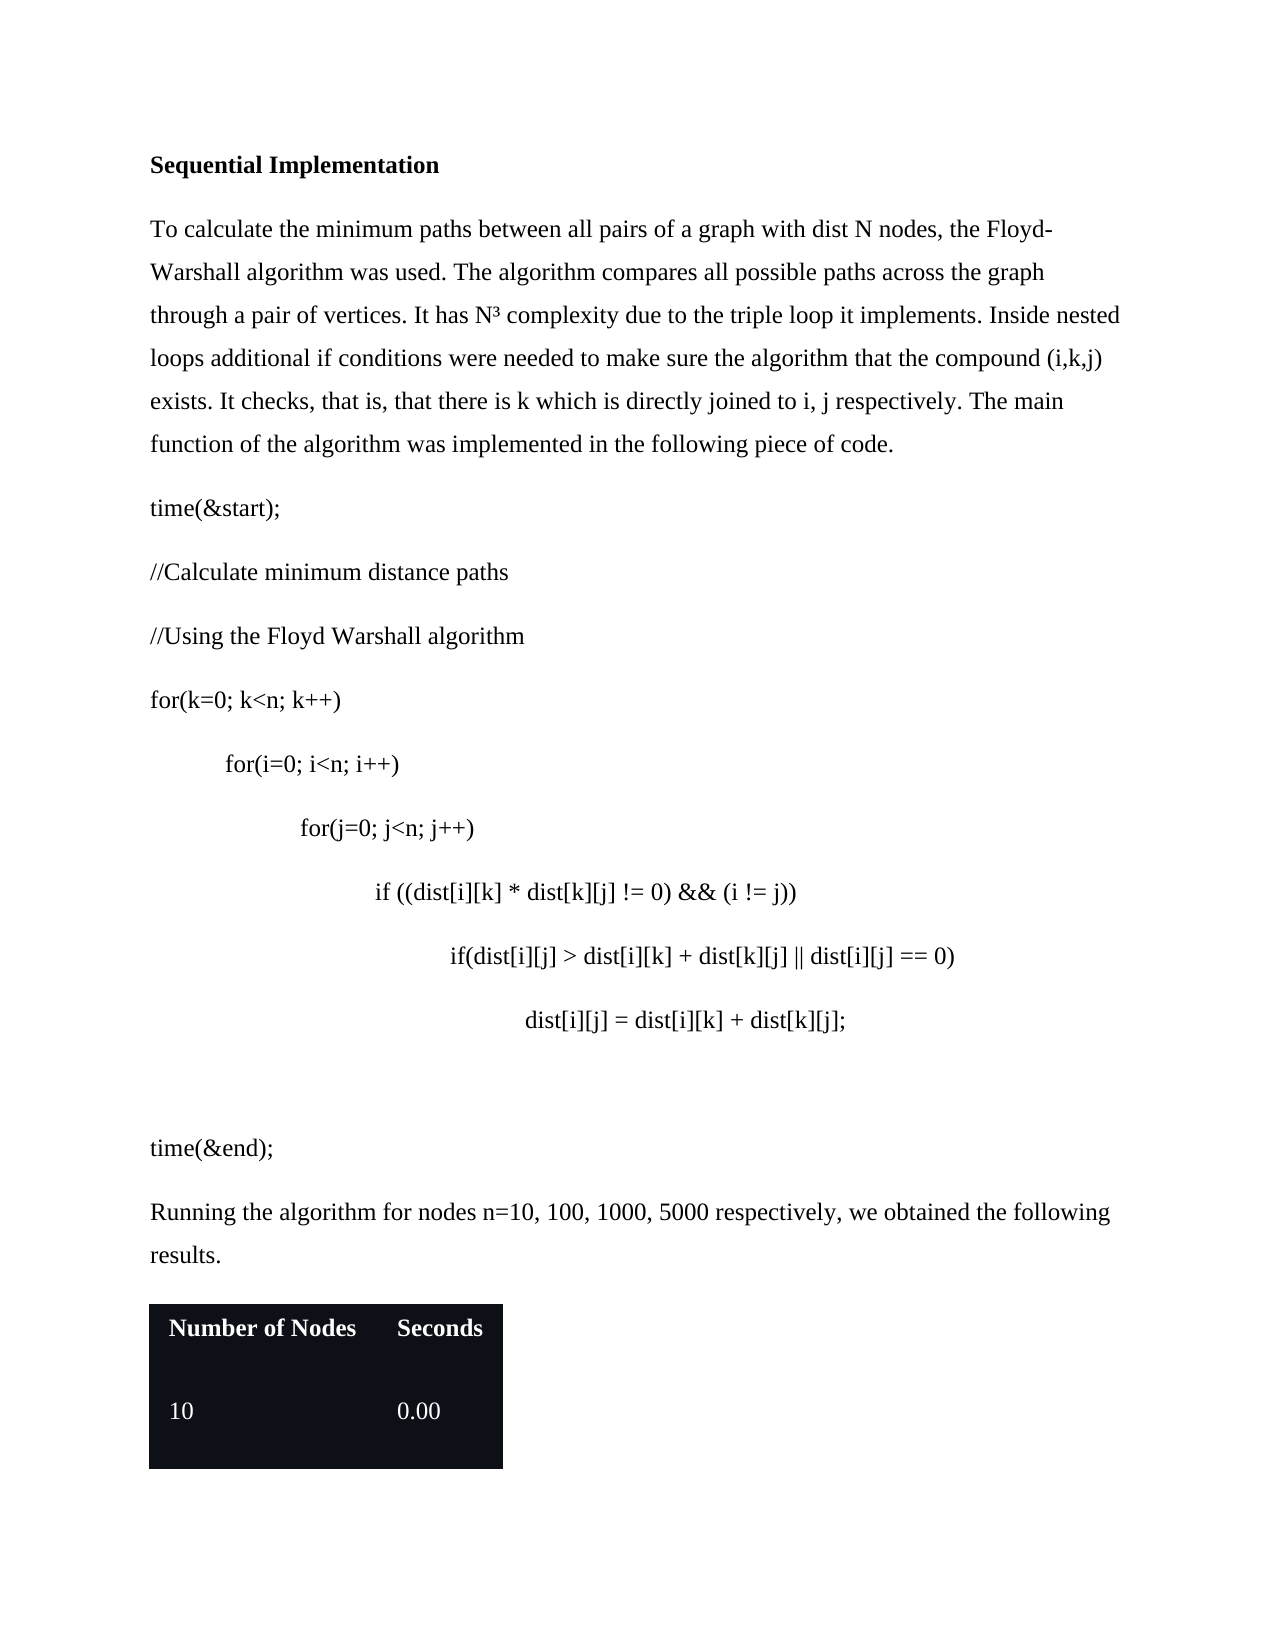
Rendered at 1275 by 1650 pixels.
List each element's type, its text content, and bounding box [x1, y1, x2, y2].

text for(j=0; j<n; j++) [150, 813, 1125, 842]
text for(i=0; i<n; i++) [150, 749, 1125, 778]
text //Using the Floyd Warshall algorithm [150, 621, 1125, 650]
table_header Seconds [377, 1304, 503, 1387]
text Running the algorithm for nodes n=10, 100, 1000, 5000 respectively, we obtained the following results. [150, 1197, 1125, 1269]
text Sequential Implementation [150, 150, 1125, 179]
text time(&start); [150, 493, 1125, 522]
table_header Number of Nodes [149, 1304, 377, 1387]
text if(dist[i][j] > dist[i][k] + dist[k][j] || dist[i][j] == 0) [150, 941, 1125, 970]
text //Calculate minimum distance paths [150, 557, 1125, 586]
text for(k=0; k<n; k++) [150, 685, 1125, 714]
text if ((dist[i][k] * dist[k][j] != 0) && (i != j)) [150, 877, 1125, 906]
text time(&end); [150, 1133, 1125, 1162]
text To calculate the minimum paths between all pairs of a graph with dist N nodes, the Floyd-Warshall algorithm was used. The algorithm compares all possible paths across the graph through a pair of vertices. It has N³ complexity due to the triple loop it implements. Inside nested loops additional if conditions were needed to make sure the algorithm that the compound (i,k,j) exists. It checks, that is, that there is k which is directly joined to i, j respectively. The main function of the algorithm was implemented in the following piece of code. [150, 214, 1125, 458]
text dist[i][j] = dist[i][k] + dist[k][j]; [150, 1005, 1125, 1034]
table_cell 10 [149, 1387, 377, 1469]
table_cell 0.00 [377, 1387, 503, 1469]
